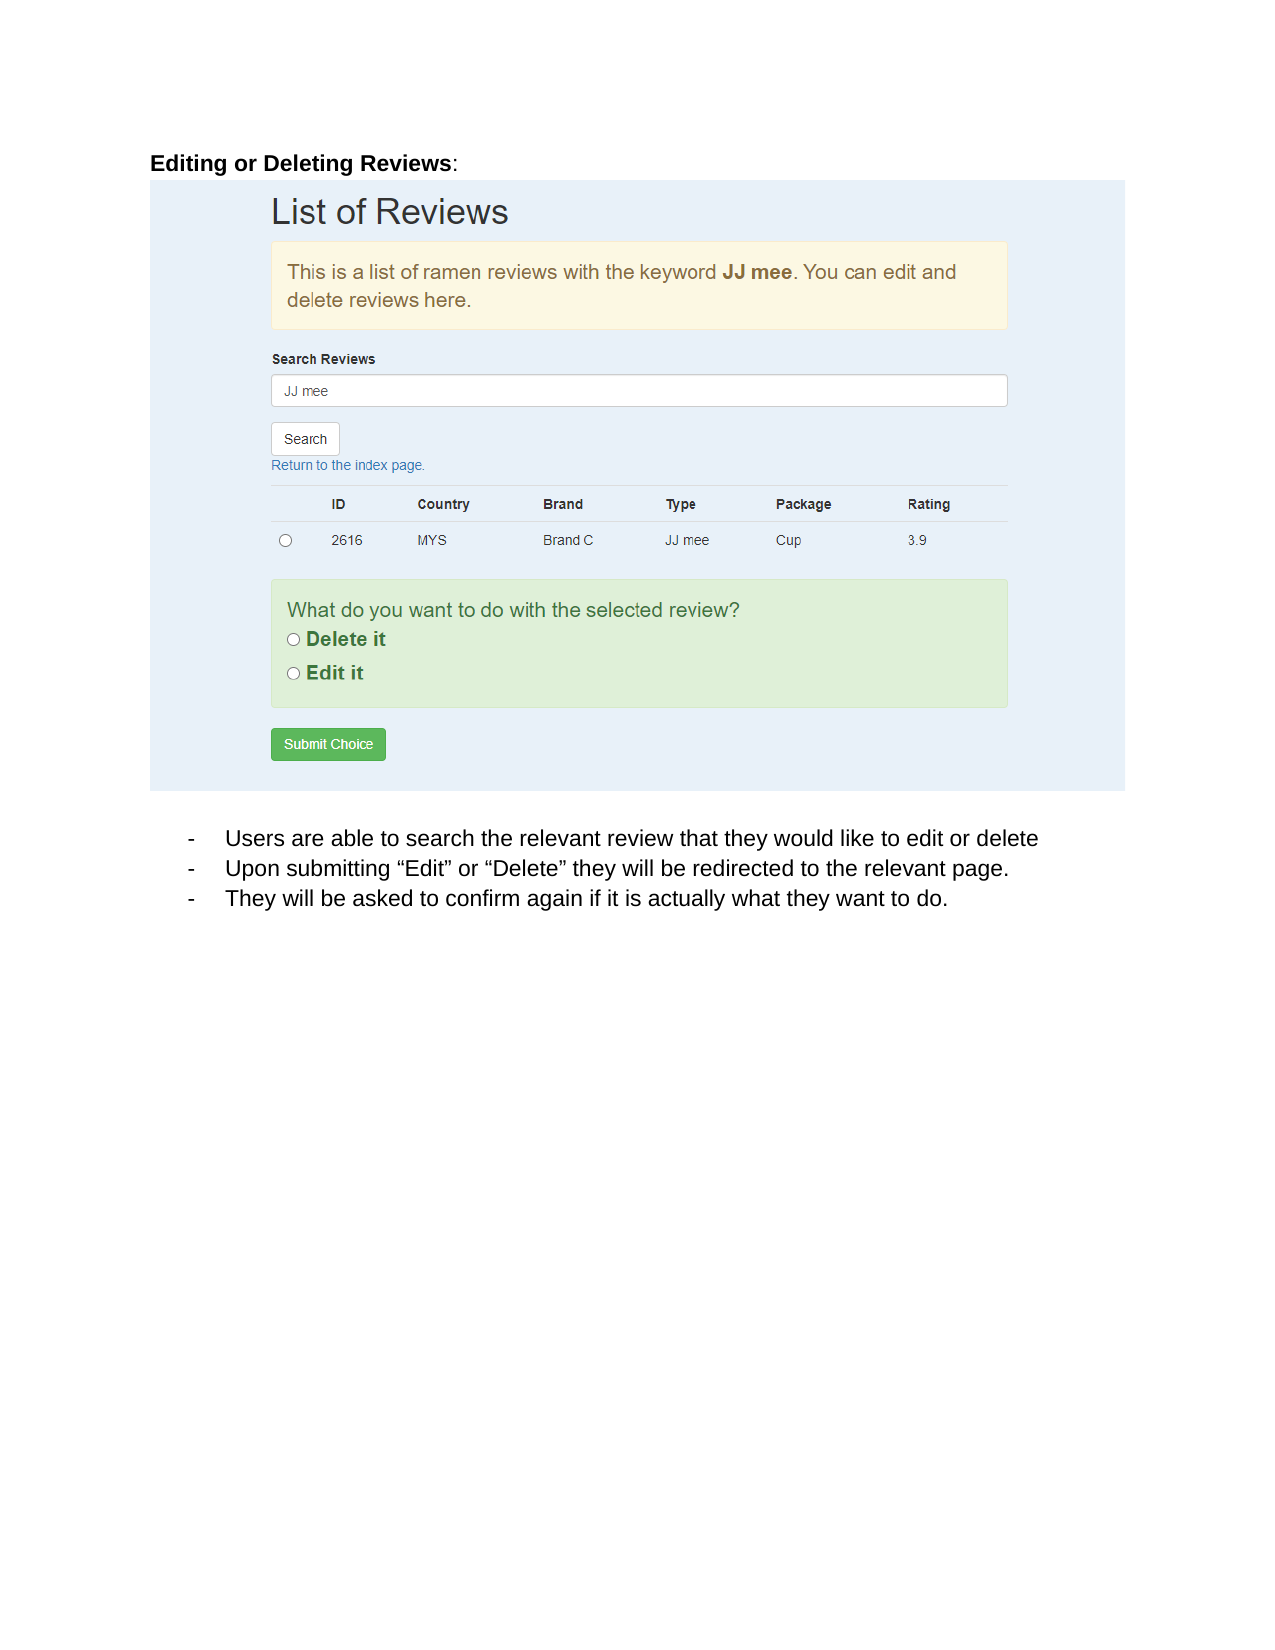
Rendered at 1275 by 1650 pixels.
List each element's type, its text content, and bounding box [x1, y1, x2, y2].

list Users are able to search the relevant review that they would like to edit or delete [187, 825, 1125, 851]
list They will be asked to confirm again if it is actually what they want to do. [187, 885, 1125, 911]
picture [150, 180, 1125, 791]
text Editing or Deleting Reviews: [150, 150, 1125, 176]
list Upon submitting “Edit” or “Delete” they will be redirected to the relevant page. [187, 855, 1125, 881]
